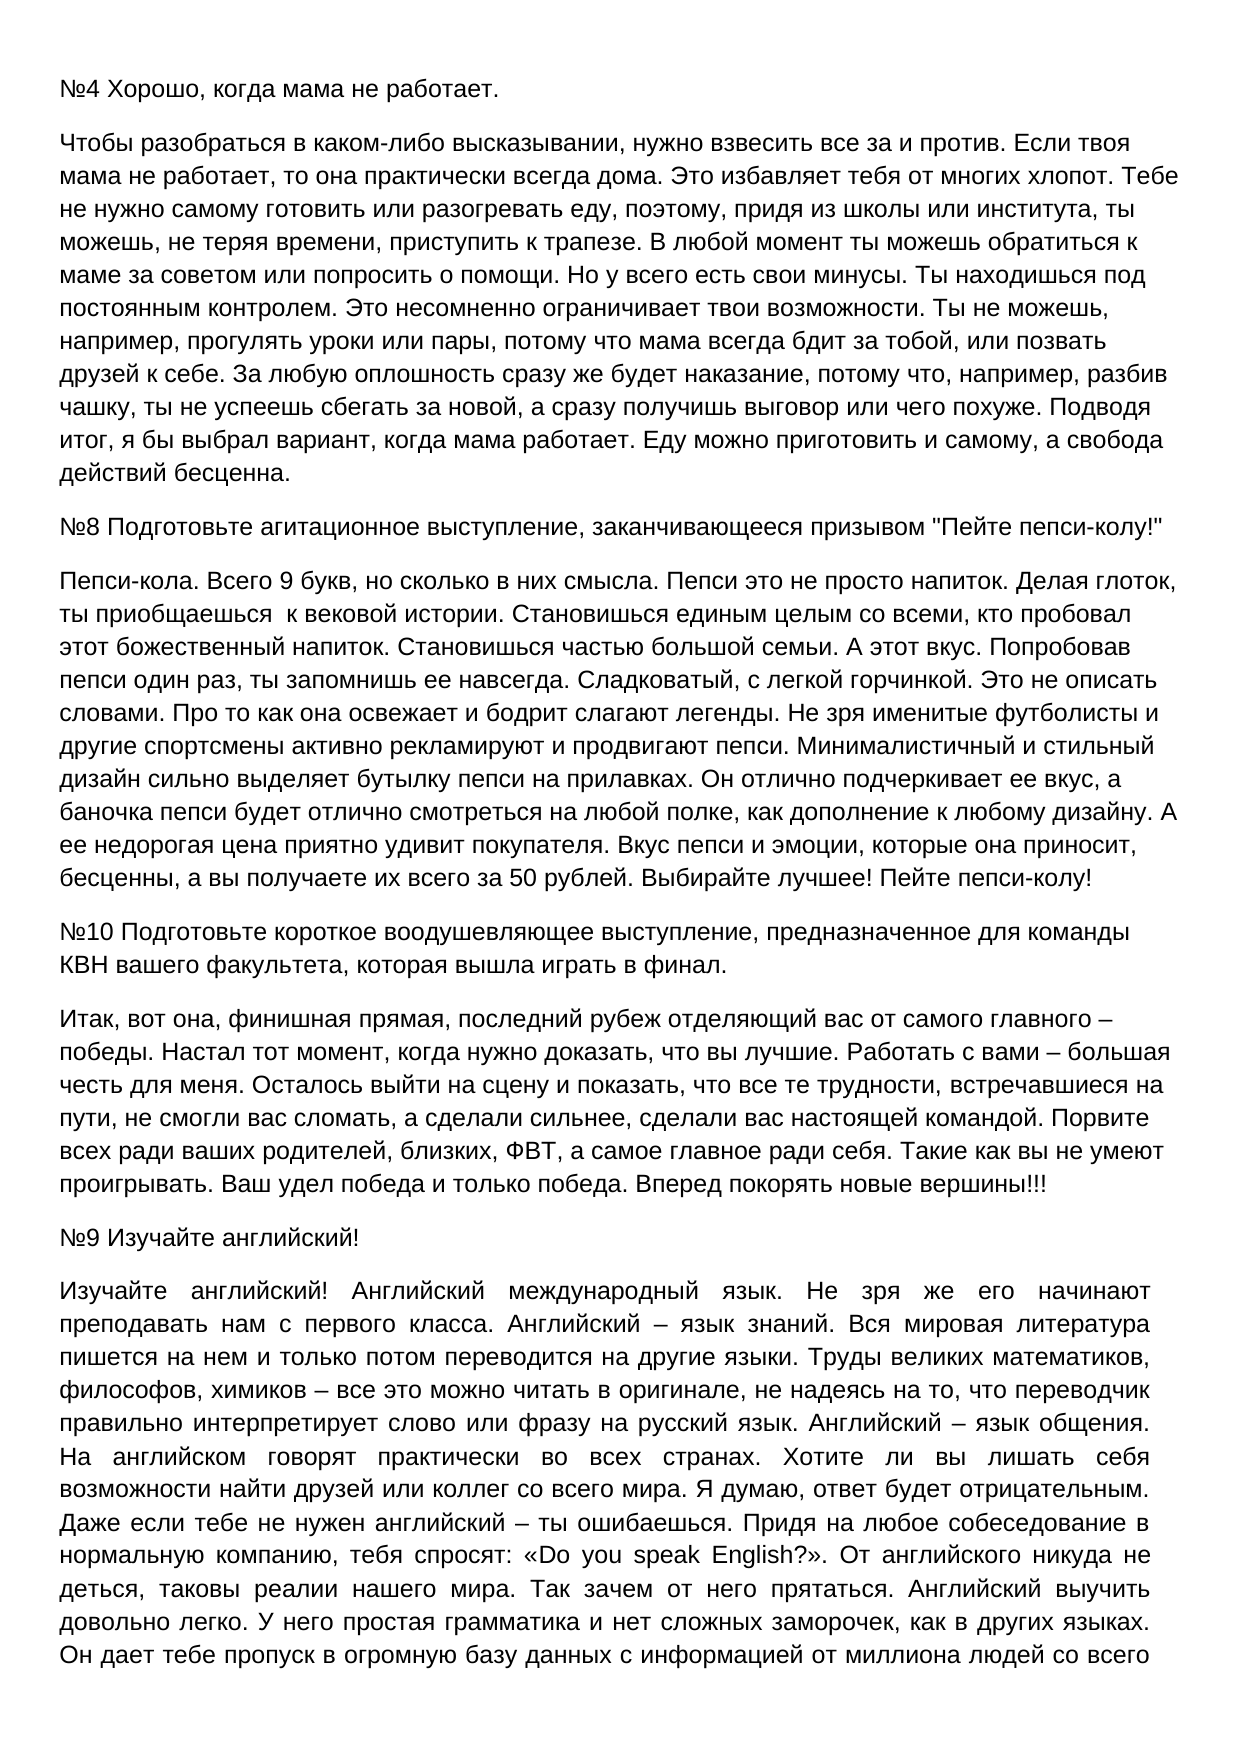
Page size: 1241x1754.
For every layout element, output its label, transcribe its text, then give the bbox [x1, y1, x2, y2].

text Пепси-кола. Всего 9 букв, но сколько в них смысла. Пепси это не просто напиток. Делая глоток, ты приобщаешься к вековой истории. Становишься единым целым со всеми, кто пробовал этот божественный напиток. Становишься частью большой семьи. А этот вкус. Попробовав пепси один раз, ты запомнишь ее навсегда. Сладковатый, с легкой горчинкой. Это не описать словами. Про то как она освежает и бодрит слагают легенды. Не зря именитые футболисты и другие спортсмены активно рекламируют и продвигают пепси. Минималистичный и стильный дизайн сильно выделяет бутылку пепси на прилавках. Он отлично подчеркивает ее вкус, а баночка пепси будет отлично смотреться на любой полке, как дополнение к любому дизайну. А ее недорогая цена приятно удивит покупателя. Вкус пепси и эмоции, которые она приносит, бесценны, а вы получаете их всего за 50 рублей. Выбирайте лучшее! Пейте пепси-колу! [59, 566, 1181, 892]
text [59, 1276, 1152, 1668]
text №9 Изучайте английский! [59, 1222, 1152, 1251]
text Чтобы разобраться в каком-либо высказывании, нужно взвесить все за и против. Если твоя мама не работает, то она практически всегда дома. Это избавляет тебя от многих хлопот. Тебе не нужно самому готовить или разогревать еду, поэтому, придя из школы или института, ты можешь, не теряя времени, приступить к трапезе. В любой момент ты можешь обратиться к маме за советом или попросить о помощи. Но у всего есть свои минусы. Ты находишься под постоянным контролем. Это несомненно ограничивает твои возможности. Ты не можешь, например, прогулять уроки или пары, потому что мама всегда бдит за тобой, или позвать друзей к себе. За любую оплошность сразу же будет наказание, потому что, например, разбив чашку, ты не успеешь сбегать за новой, а сразу получишь выговор или чего похуже. Подводя итог, я бы выбрал вариант, когда мама работает. Еду можно приготовить и самому, а свобода действий бесценна. [59, 128, 1181, 487]
text №10 Подготовьте короткое воодушевляющее выступление, предназначенное для команды КВН вашего факультета, которая вышла играть в финал. [59, 917, 1181, 978]
text №8 Подготовьте агитационное выступление, заканчивающееся призывом "Пейте пепси-колу!" [59, 512, 1181, 541]
text Итак, вот она, финишная прямая, последний рубеж отделяющий вас от самого главного – победы. Настал тот момент, когда нужно доказать, что вы лучшие. Работать с вами – большая честь для меня. Осталось выйти на сцену и показать, что все те трудности, встречавшиеся на пути, не смогли вас сломать, а сделали сильнее, сделали вас настоящей командой. Порвите всех ради ваших родителей, близких, ФВТ, а самое главное ради себя. Такие как вы не умеют проигрывать. Ваш удел победа и только победа. Вперед покорять новые вершины!!! [59, 1003, 1181, 1197]
text №4 Хорошо, когда мама не работает. [59, 74, 1181, 103]
